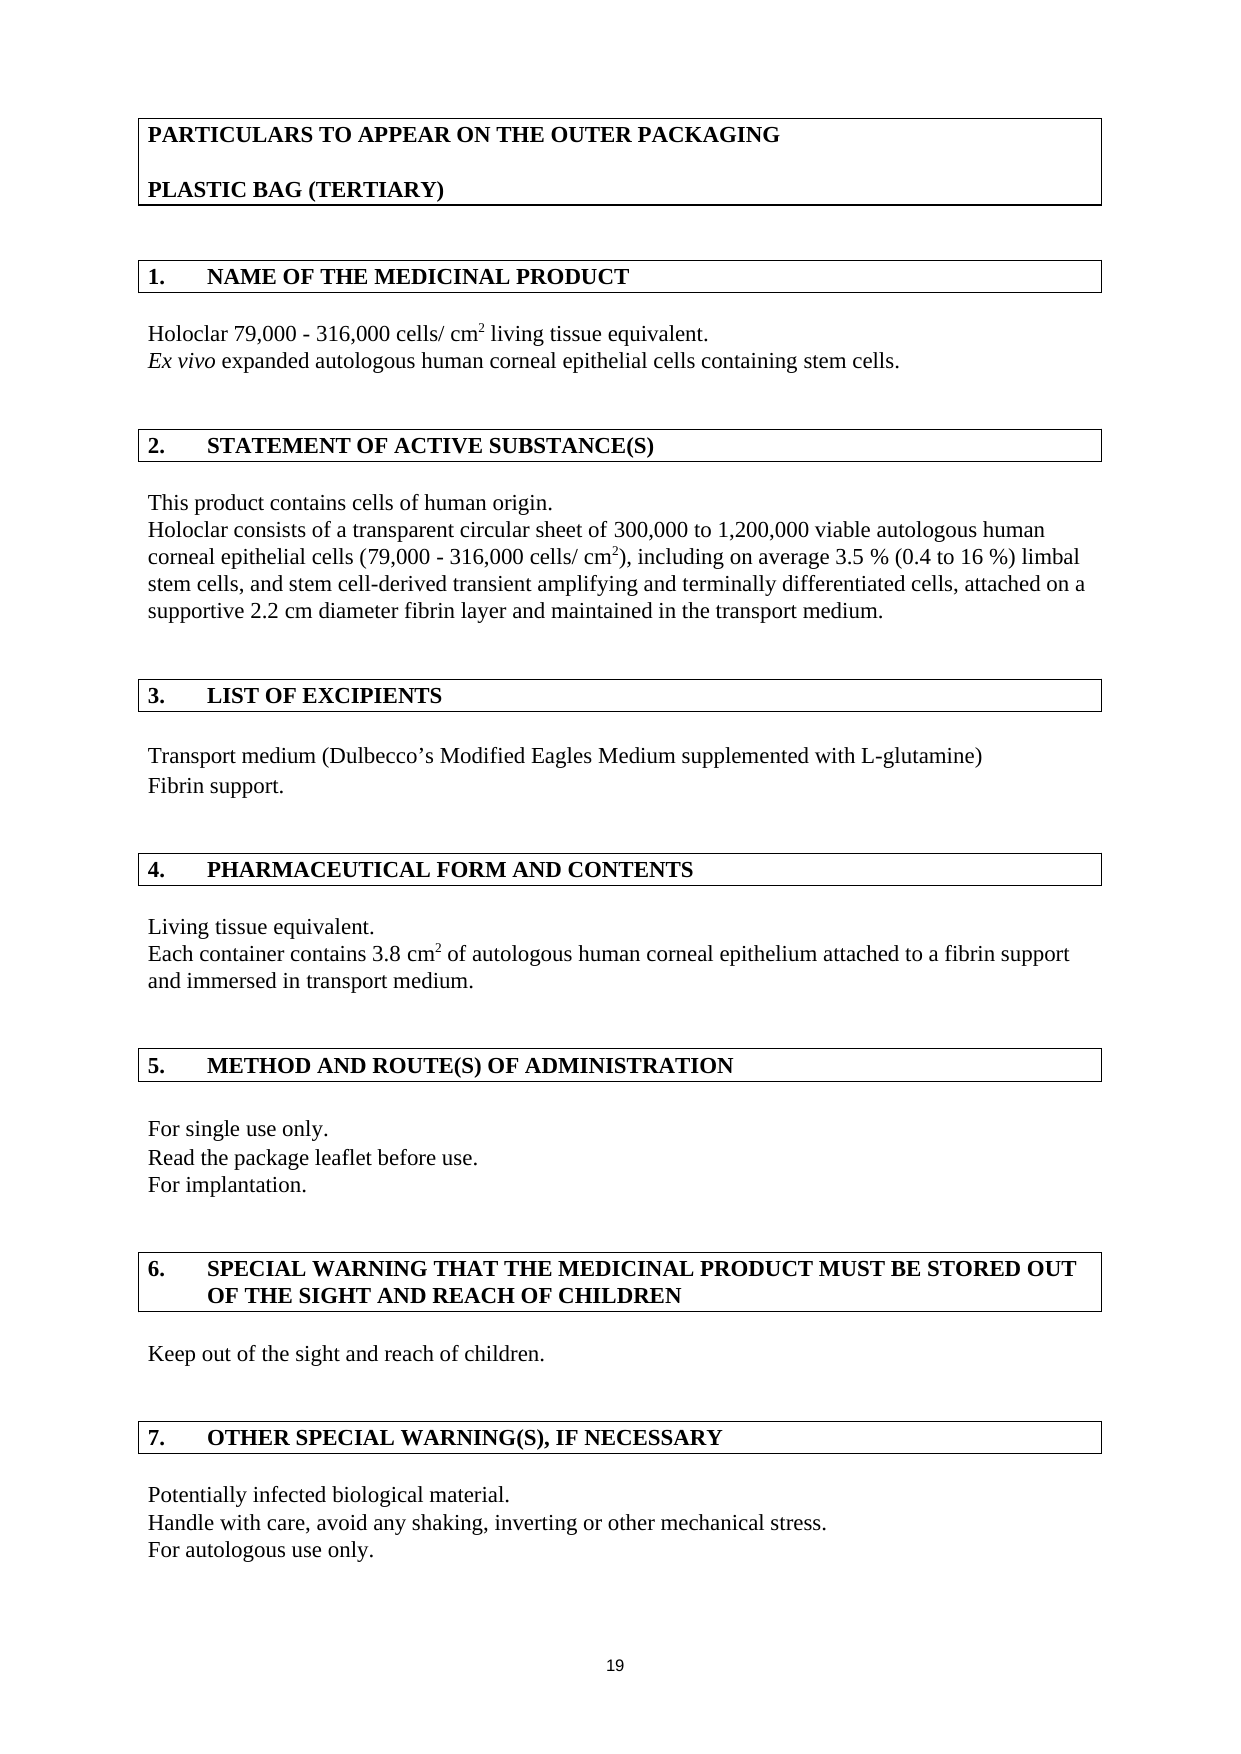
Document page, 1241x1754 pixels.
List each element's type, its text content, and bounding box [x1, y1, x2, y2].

text Potentially infected biological material. [148, 1481, 1092, 1508]
text This product contains cells of human origin. [148, 489, 1092, 516]
text PARTICULARS TO APPEAR ON THE OUTER PACKAGING [139, 119, 1101, 148]
text For autologous use only. [148, 1536, 1094, 1563]
text Handle with care, avoid any shaking, inverting or other mechanical stress. [148, 1509, 1094, 1535]
text Holoclar consists of a transparent circular sheet of 300,000 to 1,200,000 viable autologous human corneal epithelial cells (79,000 - 316,000 cells/ cm2), including on average 3.5 % (0.4 to 16 %) limbal stem cells, and stem cell-derived transient amplifying and terminally differentiated cells, attached on a supportive 2.2 cm diameter fibrin layer and maintained in the transport medium. [148, 516, 1092, 624]
text Keep out of the sight and reach of children. [148, 1339, 1092, 1367]
text 7. OTHER SPECIAL WARNING(S), IF NECESSARY [139, 1422, 1101, 1453]
text 2. STATEMENT OF ACTIVE SUBSTANCE(S) [139, 430, 1101, 461]
text 3. LIST OF EXCIPIENTS [139, 680, 1101, 711]
text Read the package leaflet before use. [148, 1144, 1094, 1171]
text Living tissue equivalent. [148, 913, 1092, 940]
text 1. NAME OF THE MEDICINAL PRODUCT [139, 261, 1101, 292]
text For single use only. [148, 1115, 1094, 1141]
text 5. METHOD AND ROUTE(S) OF ADMINISTRATION [139, 1049, 1101, 1081]
text Holoclar 79,000 - 316,000 cells/ cm2 living tissue equivalent. [148, 320, 1092, 347]
text 6. SPECIAL WARNING THAT THE MEDICINAL PRODUCT MUST BE STORED OUT OF THE SIGHT AND REACH OF CHILDREN [139, 1253, 1101, 1311]
text Ex vivo expanded autologous human corneal epithelial cells containing stem cells. [148, 347, 1092, 374]
text For implantation. [148, 1171, 1092, 1198]
text Fibrin support. [148, 772, 1094, 798]
text PLASTIC BAG (TERTIARY) [139, 172, 1101, 204]
text 4. PHARMACEUTICAL FORM AND CONTENTS [139, 854, 1101, 885]
text Each container contains 3.8 cm2 of autologous human corneal epithelium attached to a fibrin support and immersed in transport medium. [148, 940, 1092, 994]
text Transport medium (Dulbecco’s Modified Eagles Medium supplemented with L-glutamine) [148, 742, 1094, 769]
